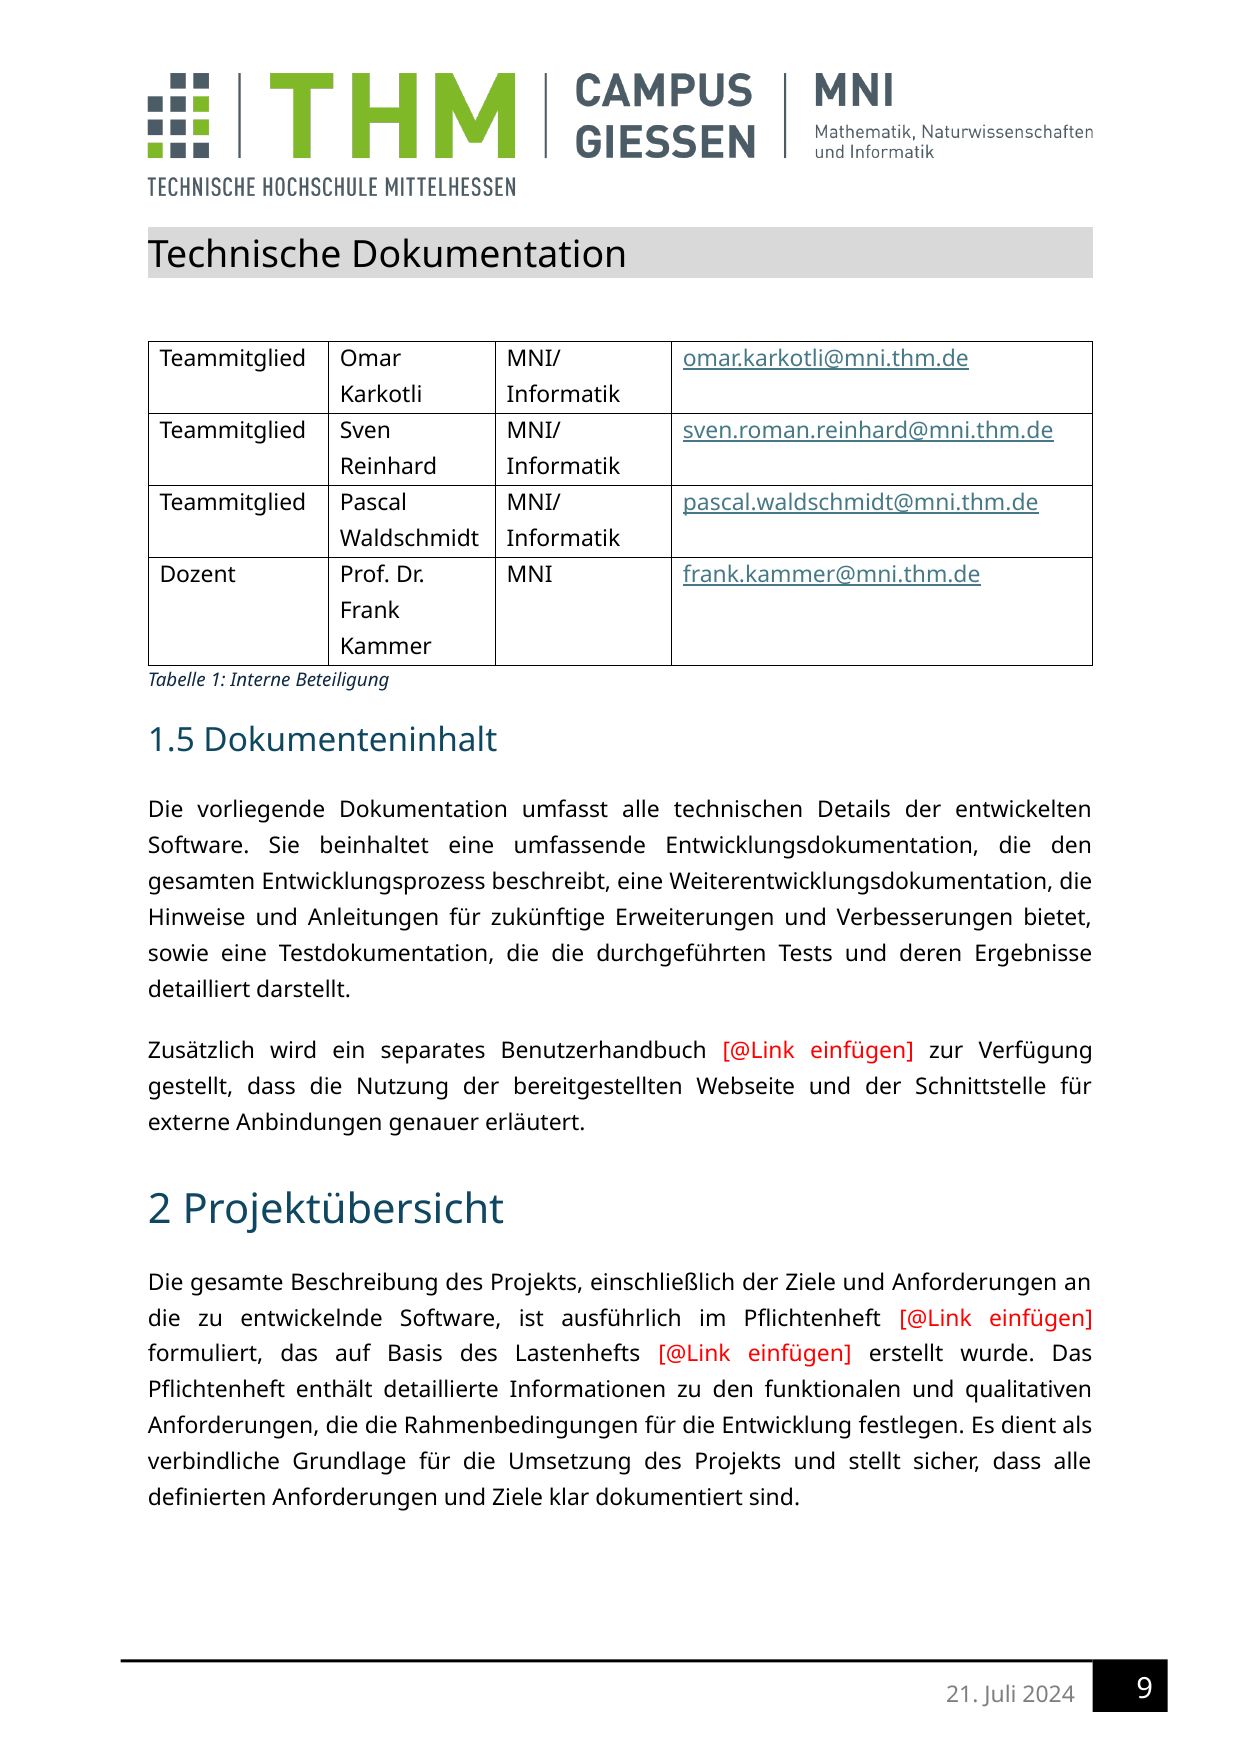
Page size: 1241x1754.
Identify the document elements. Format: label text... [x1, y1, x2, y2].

text Die gesamte Beschreibung des Projekts, einschließlich der Ziele und Anforderungen an die zu entwickelnde Software, ist ausführlich im Pflichtenheft [@Link einfügen] formuliert, das auf Basis des Lastenhefts [@Link einfügen] erstellt wurde. Das Pflichtenheft enthält detaillierte Informationen zu den funktionalen und qualitativen Anforderungen, die die Rahmenbedingungen für die Entwicklung festlegen. Es dient als verbindliche Grundlage für die Umsetzung des Projekts und stellt sicher, dass alle definierten Anforderungen und Ziele klar dokumentiert sind. [148, 1266, 1093, 1512]
table_cell Teammitglied [149, 342, 328, 413]
text Die vorliegende Dokumentation umfasst alle technischen Details der entwickelten Software. Sie beinhaltet eine umfassende Entwicklungsdokumentation, die den gesamten Entwicklungsprozess beschreibt, eine Weiterentwicklungsdokumentation, die Hinweise und Anleitungen für zukünftige Erweiterungen und Verbesserungen bietet, sowie eine Testdokumentation, die die durchgeführten Tests und deren Ergebnisse detailliert darstellt. [148, 793, 1093, 1004]
table_cell Teammitglied [149, 414, 328, 485]
table_cell Sven Reinhard [329, 414, 495, 485]
subtitle 2 Projektübersicht [148, 1179, 1093, 1236]
table_cell Prof. Dr. Frank Kammer [329, 558, 495, 665]
table_cell MNI/Informatik [496, 486, 671, 557]
text Tabelle 1: Interne Beteiligung [148, 666, 1093, 692]
table_cell Dozent [149, 558, 328, 665]
table_cell pascal.waldschmidt@mni.thm.de [672, 486, 1092, 557]
text Zusätzlich wird ein separates Benutzerhandbuch [@Link einfügen] zur Verfügung gestellt, dass die Nutzung der bereitgestellten Webseite und der Schnittstelle für externe Anbindungen genauer erläutert. [148, 1034, 1093, 1137]
table_cell frank.kammer@mni.thm.de [672, 558, 1092, 665]
table_cell MNI [496, 558, 671, 665]
subtitle 1.5 Dokumenteninhalt [148, 716, 1093, 762]
table_cell Omar Karkotli [329, 342, 495, 413]
table_cell omar.karkotli@mni.thm.de [672, 342, 1092, 413]
picture [147, 73, 1093, 196]
table_cell Teammitglied [149, 486, 328, 557]
table_cell sven.roman.reinhard@mni.thm.de [672, 414, 1092, 485]
table_cell MNI/Informatik [496, 342, 671, 413]
table_cell MNI/Informatik [496, 414, 671, 485]
table_cell Pascal Waldschmidt [329, 486, 495, 557]
